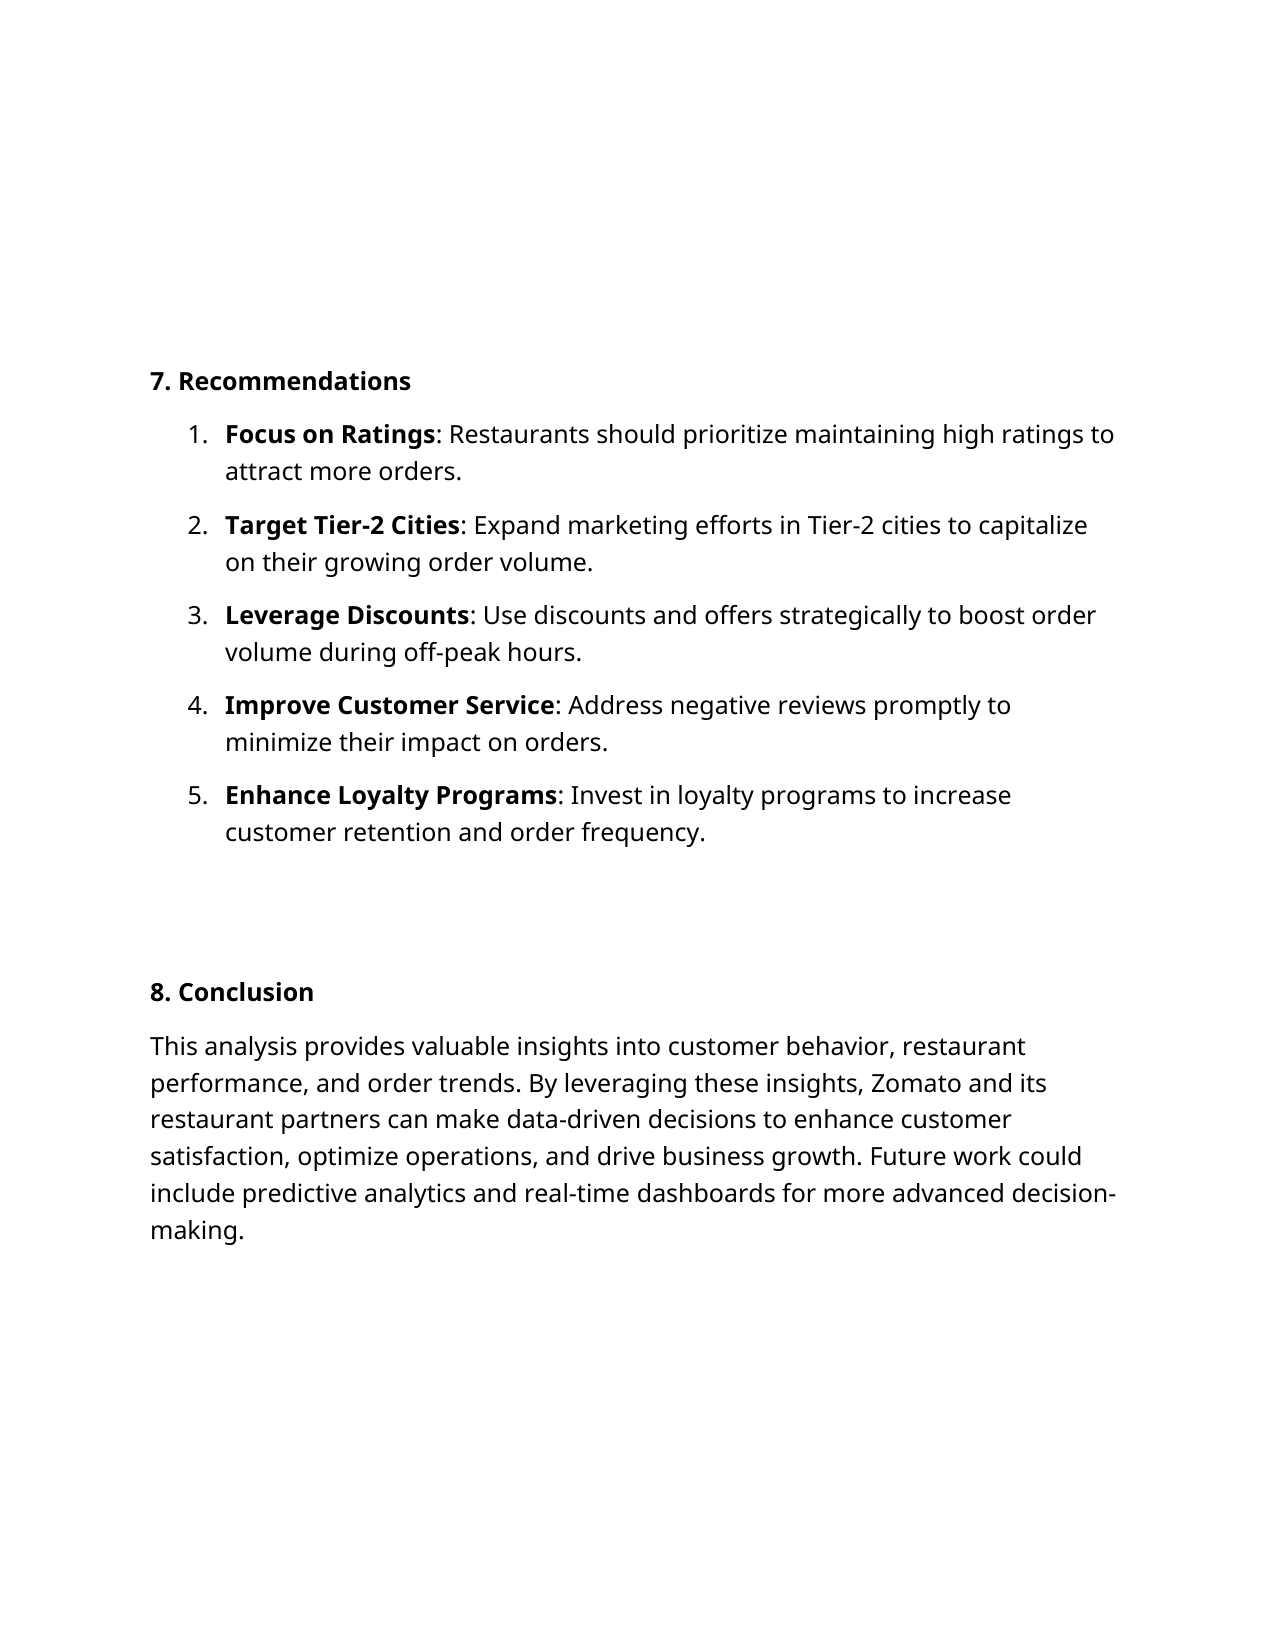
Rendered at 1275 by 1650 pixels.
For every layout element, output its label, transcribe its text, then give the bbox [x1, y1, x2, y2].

text 7. Recommendations [150, 364, 1125, 398]
text This analysis provides valuable insights into customer behavior, restaurant performance, and order trends. By leveraging these insights, Zomato and its restaurant partners can make data-driven decisions to enhance customer satisfaction, optimize operations, and drive business growth. Future work could include predictive analytics and real-time dashboards for more advanced decision-making. [150, 1028, 1125, 1246]
list Target Tier-2 Cities: Expand marketing efforts in Tier-2 cities to capitalize on their growing order volume. [187, 507, 1125, 578]
text 8. Conclusion [150, 975, 1125, 1009]
list Improve Customer Service: Address negative reviews promptly to minimize their impact on orders. [187, 688, 1125, 759]
list Focus on Ratings: Restaurants should prioritize maintaining high ratings to attract more orders. [187, 417, 1125, 488]
list Leverage Discounts: Use discounts and offers strategically to boost order volume during off-peak hours. [187, 598, 1125, 668]
list Enhance Loyalty Programs: Invest in loyalty programs to increase customer retention and order frequency. [187, 778, 1125, 849]
